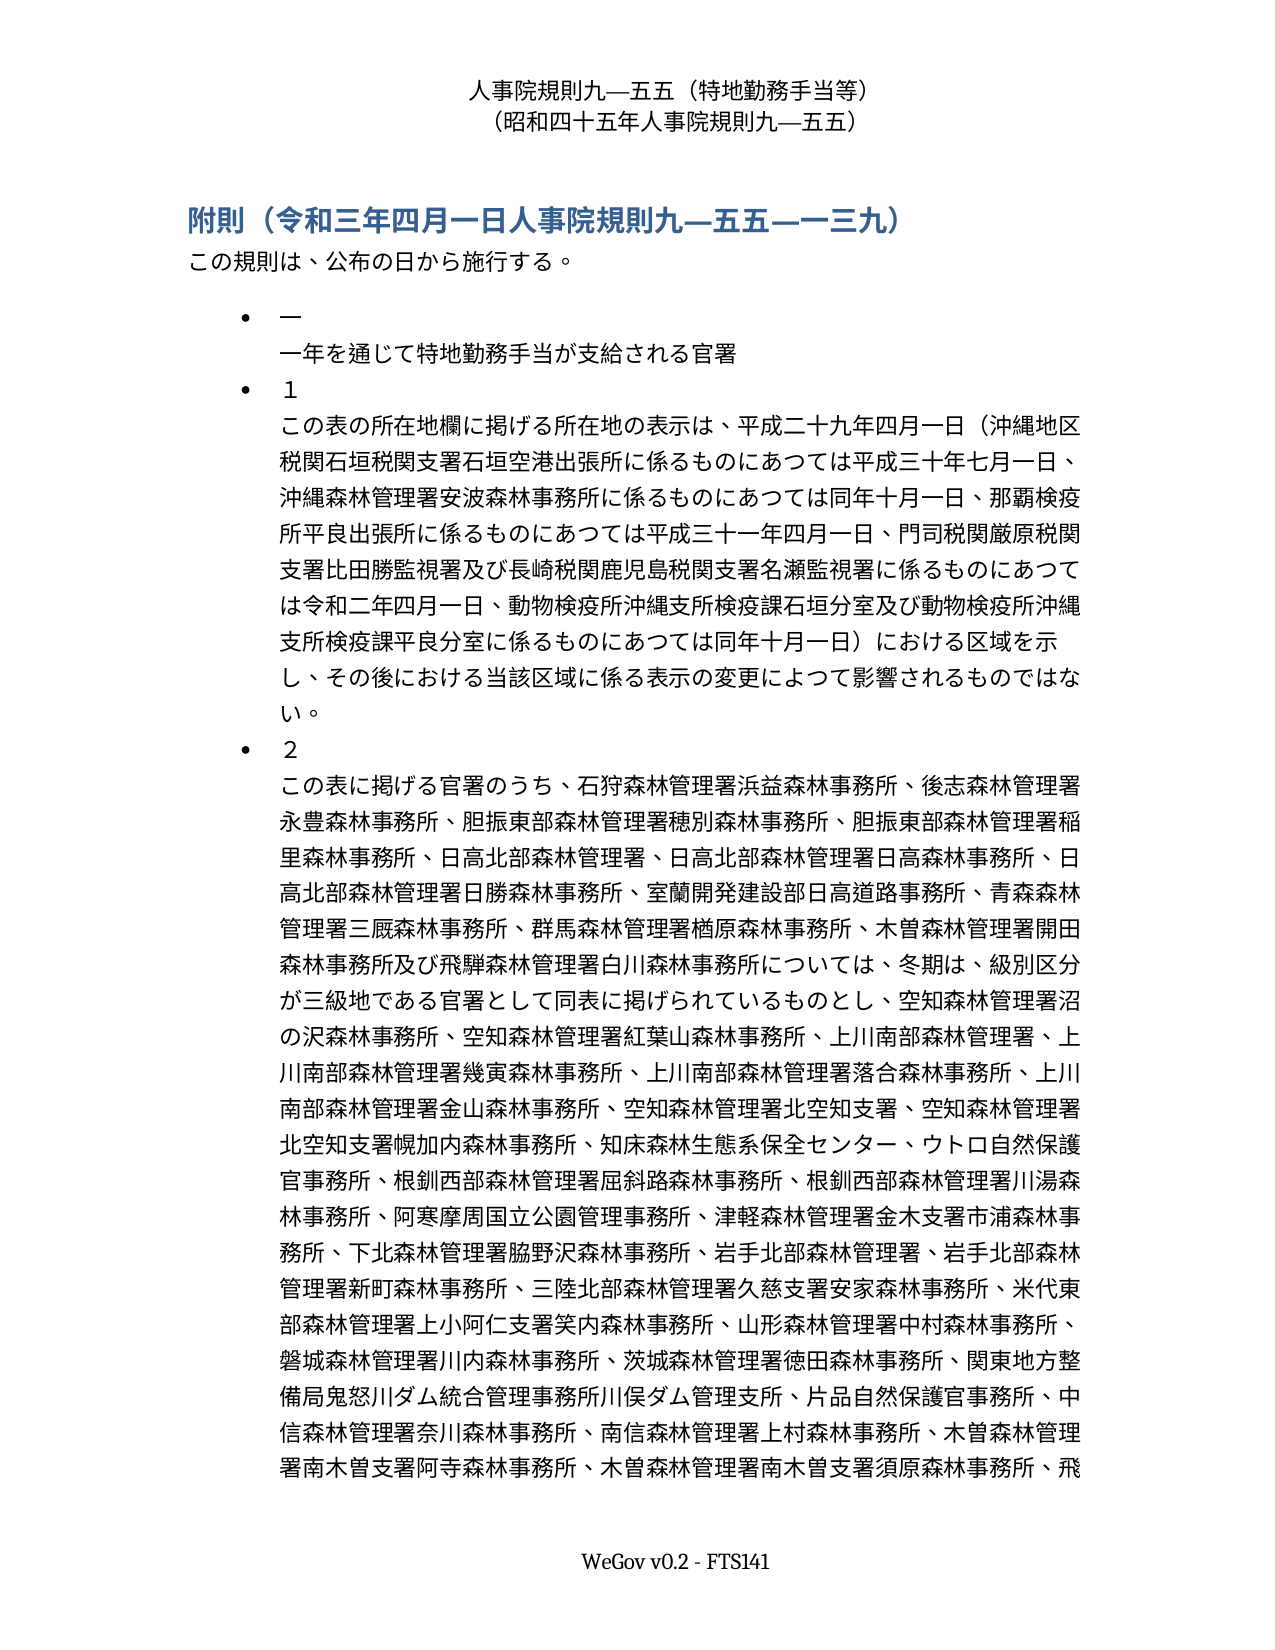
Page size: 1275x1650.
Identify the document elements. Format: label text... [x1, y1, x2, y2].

text この規則は、公布の日から施行する。 [187, 246, 1087, 277]
list 一 一年を通じて特地勤務手当が支給される官署 [242, 302, 1087, 369]
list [242, 734, 1087, 1484]
list １ この表の所在地欄に掲げる所在地の表示は、平成二十九年四月一日（沖縄地区税関石垣税関支署石垣空港出張所に係るものにあつては平成三十年七月一日、沖縄森林管理署安波森林事務所に係るものにあつては同年十月一日、那覇検疫所平良出張所に係るものにあつては平成三十一年四月一日、門司税関厳原税関支署比田勝監視署及び長崎税関鹿児島税関支署名瀬監視署に係るものにあつては令和二年四月一日、動物検疫所沖縄支所検疫課石垣分室及び動物検疫所沖縄支所検疫課平良分室に係るものにあつては同年十月一日）における区域を示し、その後における当該区域に係る表示の変更によつて影響されるものではない。 [242, 374, 1087, 729]
subtitle 附則（令和三年四月一日人事院規則九―五五―一三九） [187, 200, 1087, 240]
